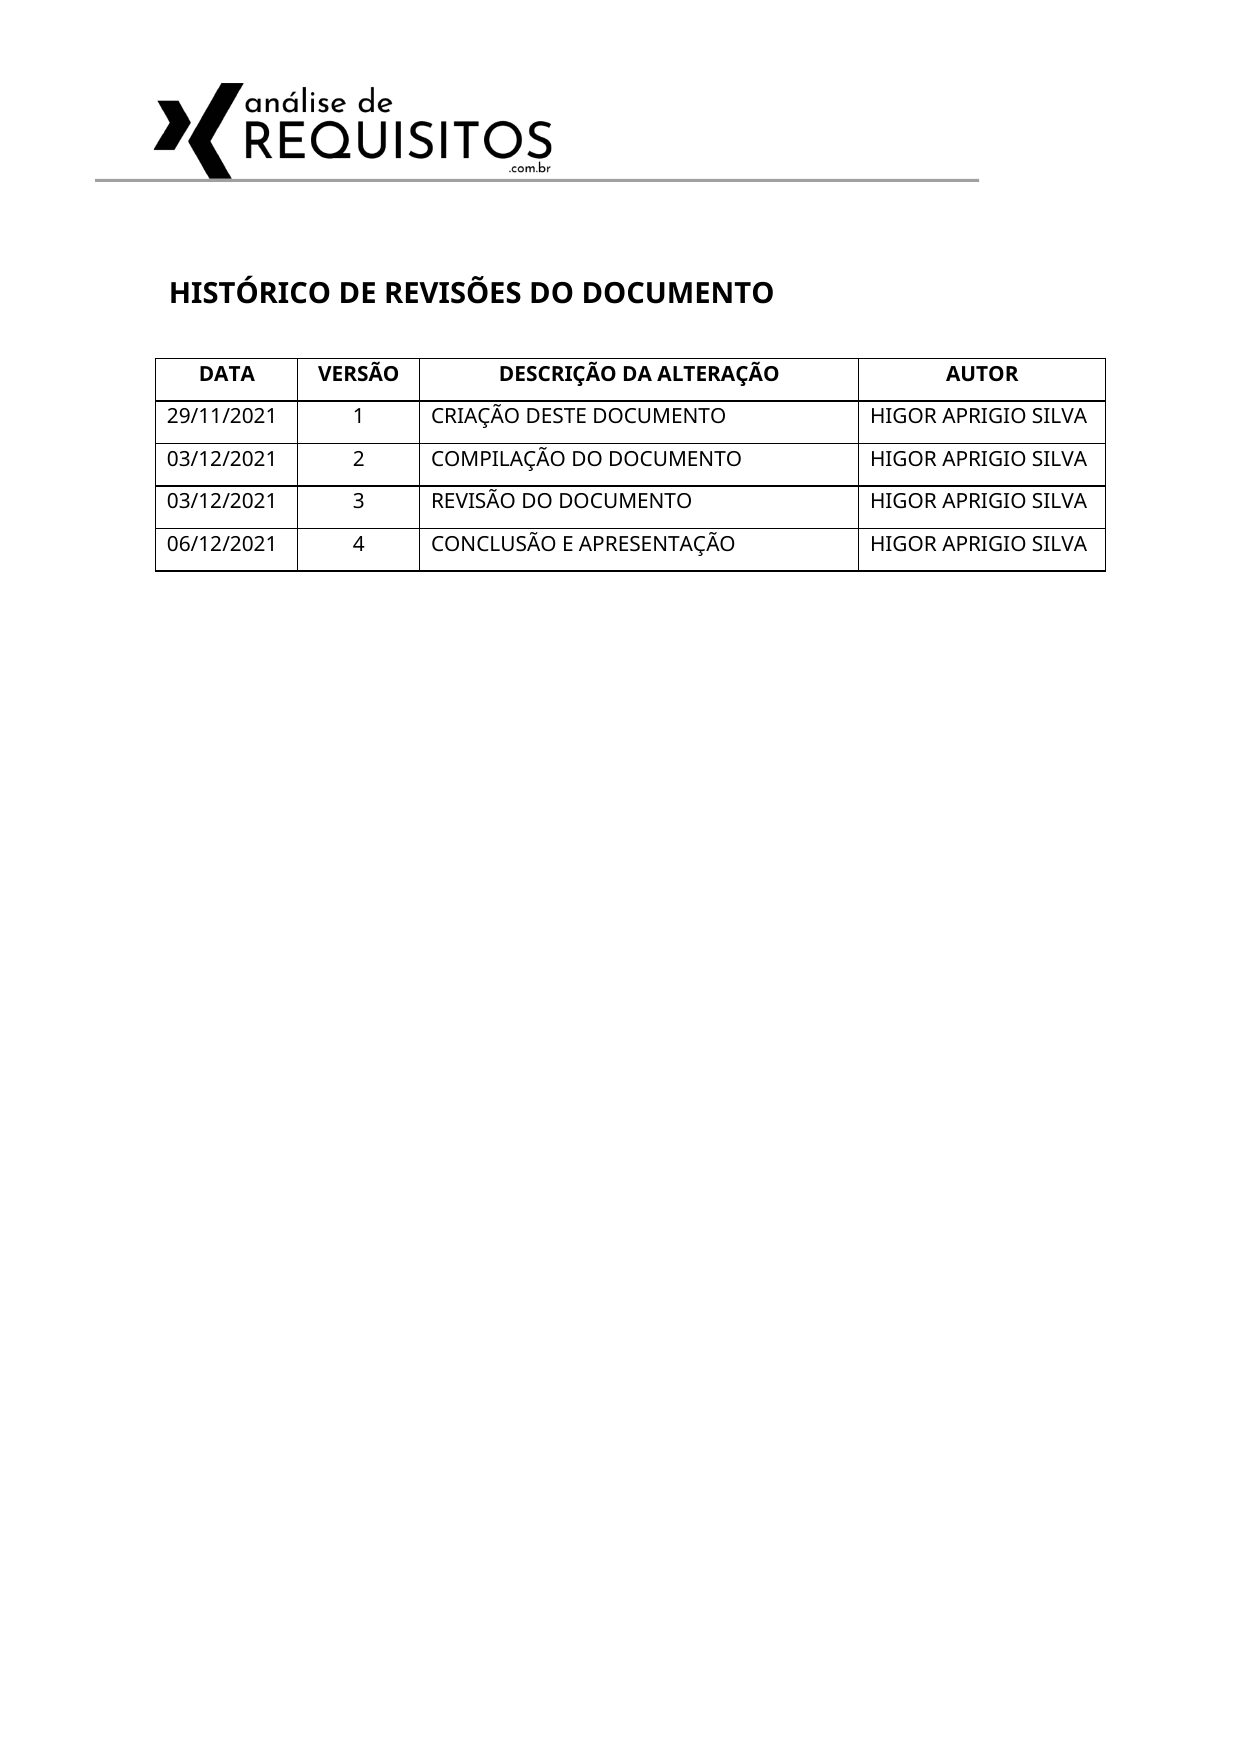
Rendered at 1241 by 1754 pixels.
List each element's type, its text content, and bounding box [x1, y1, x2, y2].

table_header VERSÃO [298, 359, 419, 400]
table_header DESCRIÇÃO DA ALTERAÇÃO [420, 359, 858, 400]
table_cell CRIAÇÃO DESTE DOCUMENTO [420, 402, 858, 442]
table_cell HIGOR APRIGIO SILVA [859, 444, 1105, 485]
picture [153, 83, 552, 179]
table_cell 1 [298, 402, 419, 442]
table_cell HIGOR APRIGIO SILVA [859, 402, 1105, 442]
table_cell 06/12/2021 [156, 529, 297, 570]
table_cell REVISÃO DO DOCUMENTO [420, 487, 858, 527]
table_cell 4 [298, 529, 419, 570]
table_cell HIGOR APRIGIO SILVA [859, 529, 1105, 570]
table_header DATA [156, 359, 297, 400]
table_cell 2 [298, 444, 419, 485]
table_cell 29/11/2021 [156, 402, 297, 442]
table_cell 3 [298, 487, 419, 527]
text HISTÓRICO DE REVISÕES DO DOCUMENTO [169, 272, 1053, 312]
table_cell 03/12/2021 [156, 444, 297, 485]
table_cell COMPILAÇÃO DO DOCUMENTO [420, 444, 858, 485]
table_header AUTOR [859, 359, 1105, 400]
table_cell HIGOR APRIGIO SILVA [859, 487, 1105, 527]
table_cell 03/12/2021 [156, 487, 297, 527]
table_cell CONCLUSÃO E APRESENTAÇÃO [420, 529, 858, 570]
